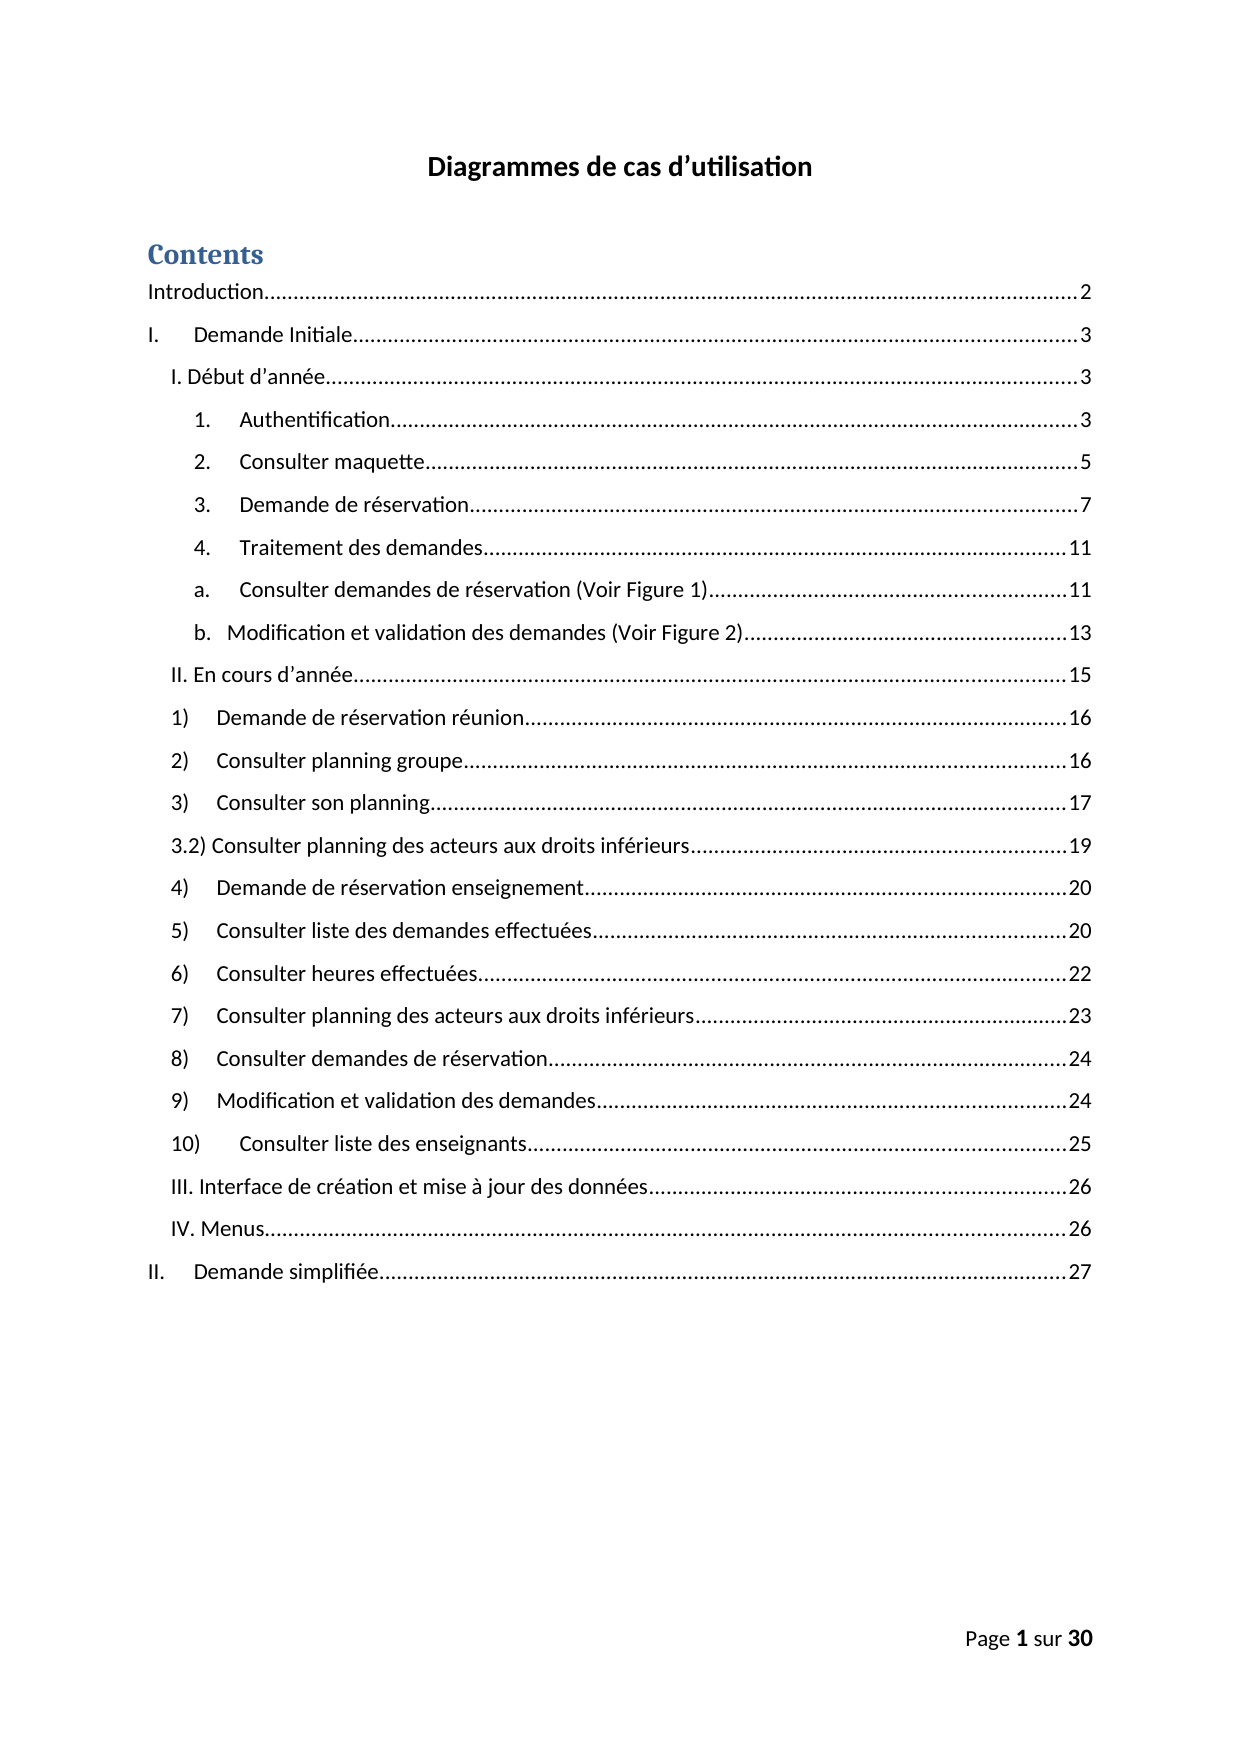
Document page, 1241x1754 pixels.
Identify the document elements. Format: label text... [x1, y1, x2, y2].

text Diagrammes de cas d’utilisation [148, 148, 1093, 183]
